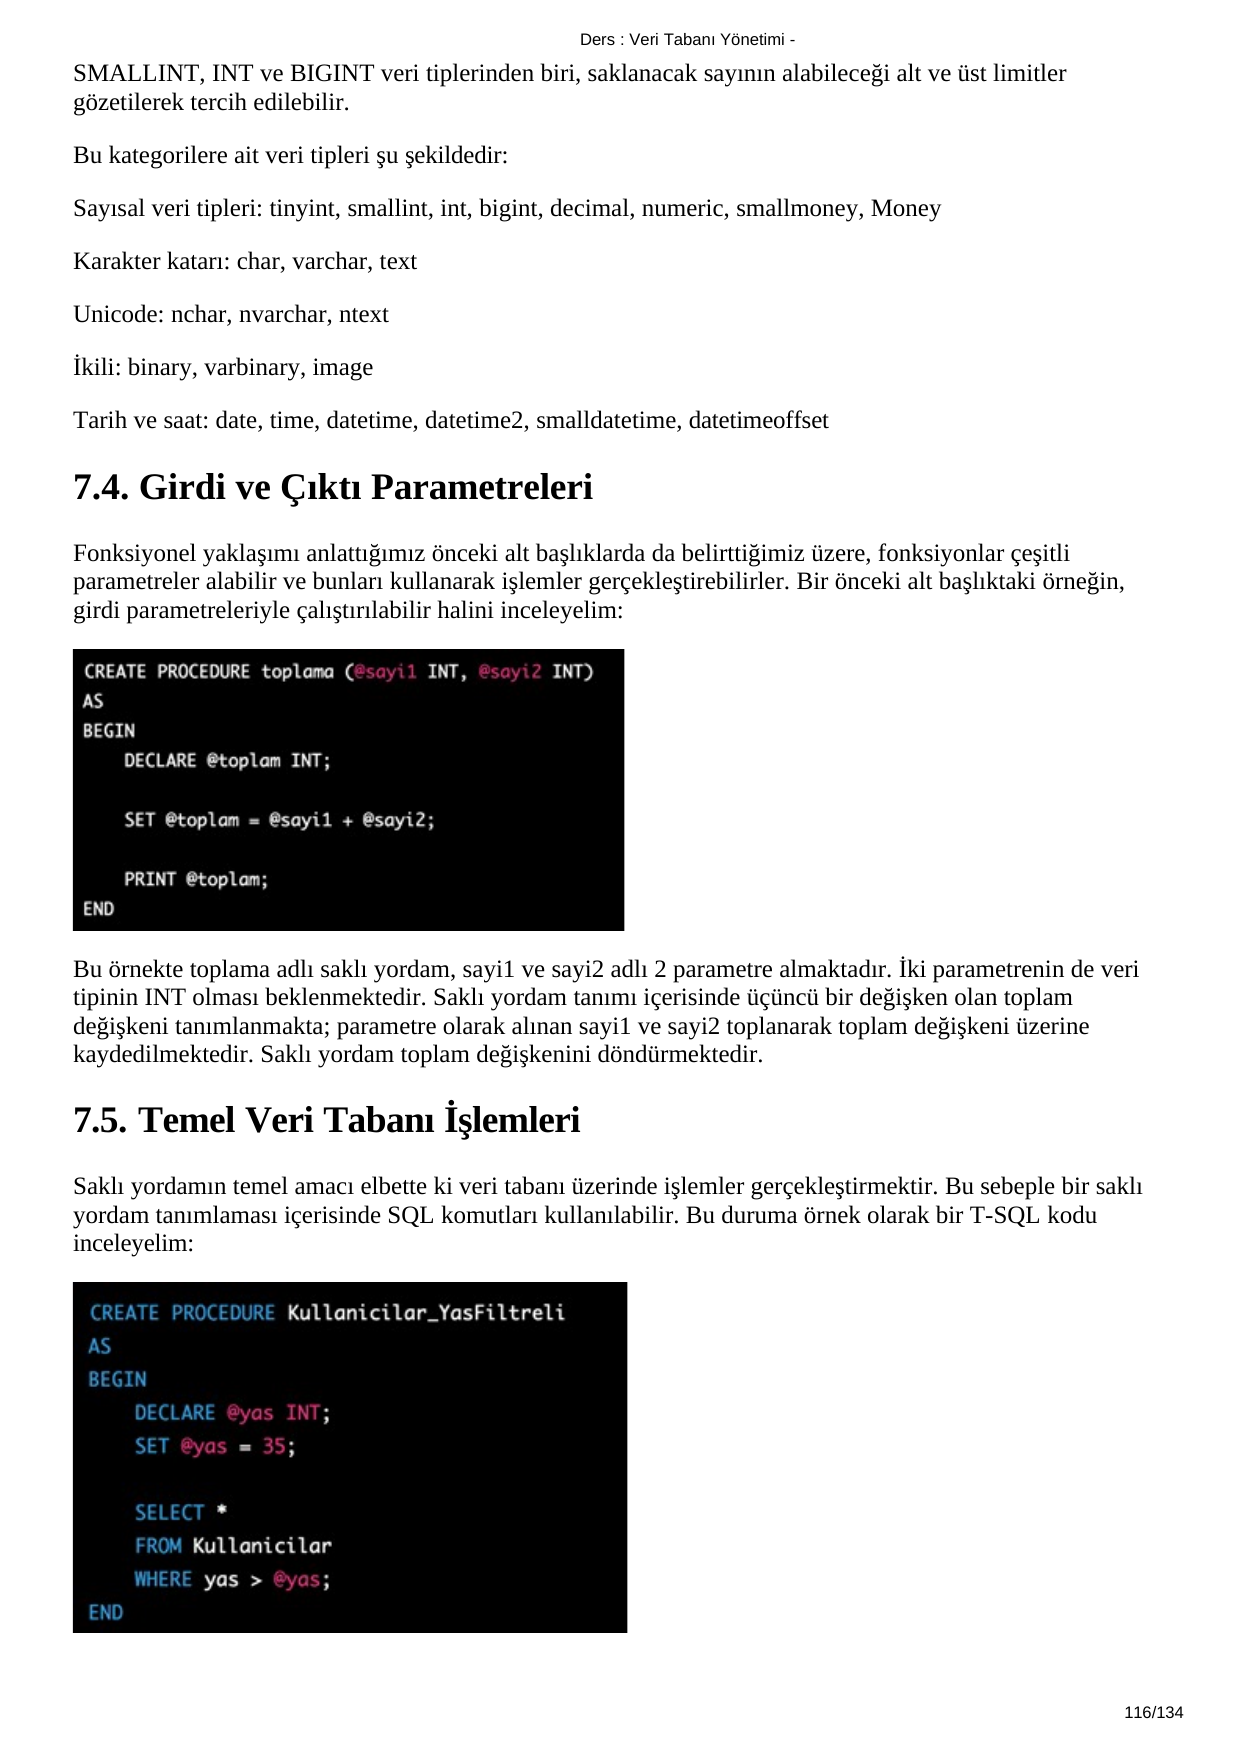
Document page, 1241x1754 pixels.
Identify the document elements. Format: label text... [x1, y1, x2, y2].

text Bu kategorilere ait veri tipleri şu şekildedir: [73, 140, 1182, 169]
text Fonksiyonel yaklaşımı anlattığımız önceki alt başlıklarda da belirttiğimiz üzere, fonksiyonlar çeşitli parametreler alabilir ve bunları kullanarak işlemler gerçekleştirebilirler. Bir önceki alt başlıktaki örneğin, girdi parametreleriyle çalıştırılabilir halini inceleyelim: [73, 539, 1163, 623]
subtitle Girdi ve Çıktı Parametreleri [73, 464, 1182, 507]
text Saklı yordamın temel amacı elbette ki veri tabanı üzerinde işlemler gerçekleştirmektir. Bu sebeple bir saklı yordam tanımlaması içerisinde SQL komutları kullanılabilir. Bu duruma örnek olarak bir T-SQL kodu inceleyelim: [73, 1172, 1182, 1257]
text Sayısal veri tipleri: tinyint, smallint, int, bigint, decimal, numeric, smallmoney, Money Karakter katarı: char, varchar, text [73, 193, 1021, 275]
subtitle Temel Veri Tabanı İşlemleri [73, 1098, 1182, 1141]
text SMALLINT, INT ve BIGINT veri tiplerinden biri, saklanacak sayının alabileceği alt ve üst limitler gözetilerek tercih edilebilir. [73, 59, 1165, 115]
picture [72, 649, 625, 931]
text Unicode: nchar, nvarchar, ntext İkili: binary, varbinary, image [73, 299, 406, 381]
text Tarih ve saat: date, time, datetime, datetime2, smalldatetime, datetimeoffset [73, 406, 1182, 434]
picture [72, 1282, 628, 1633]
